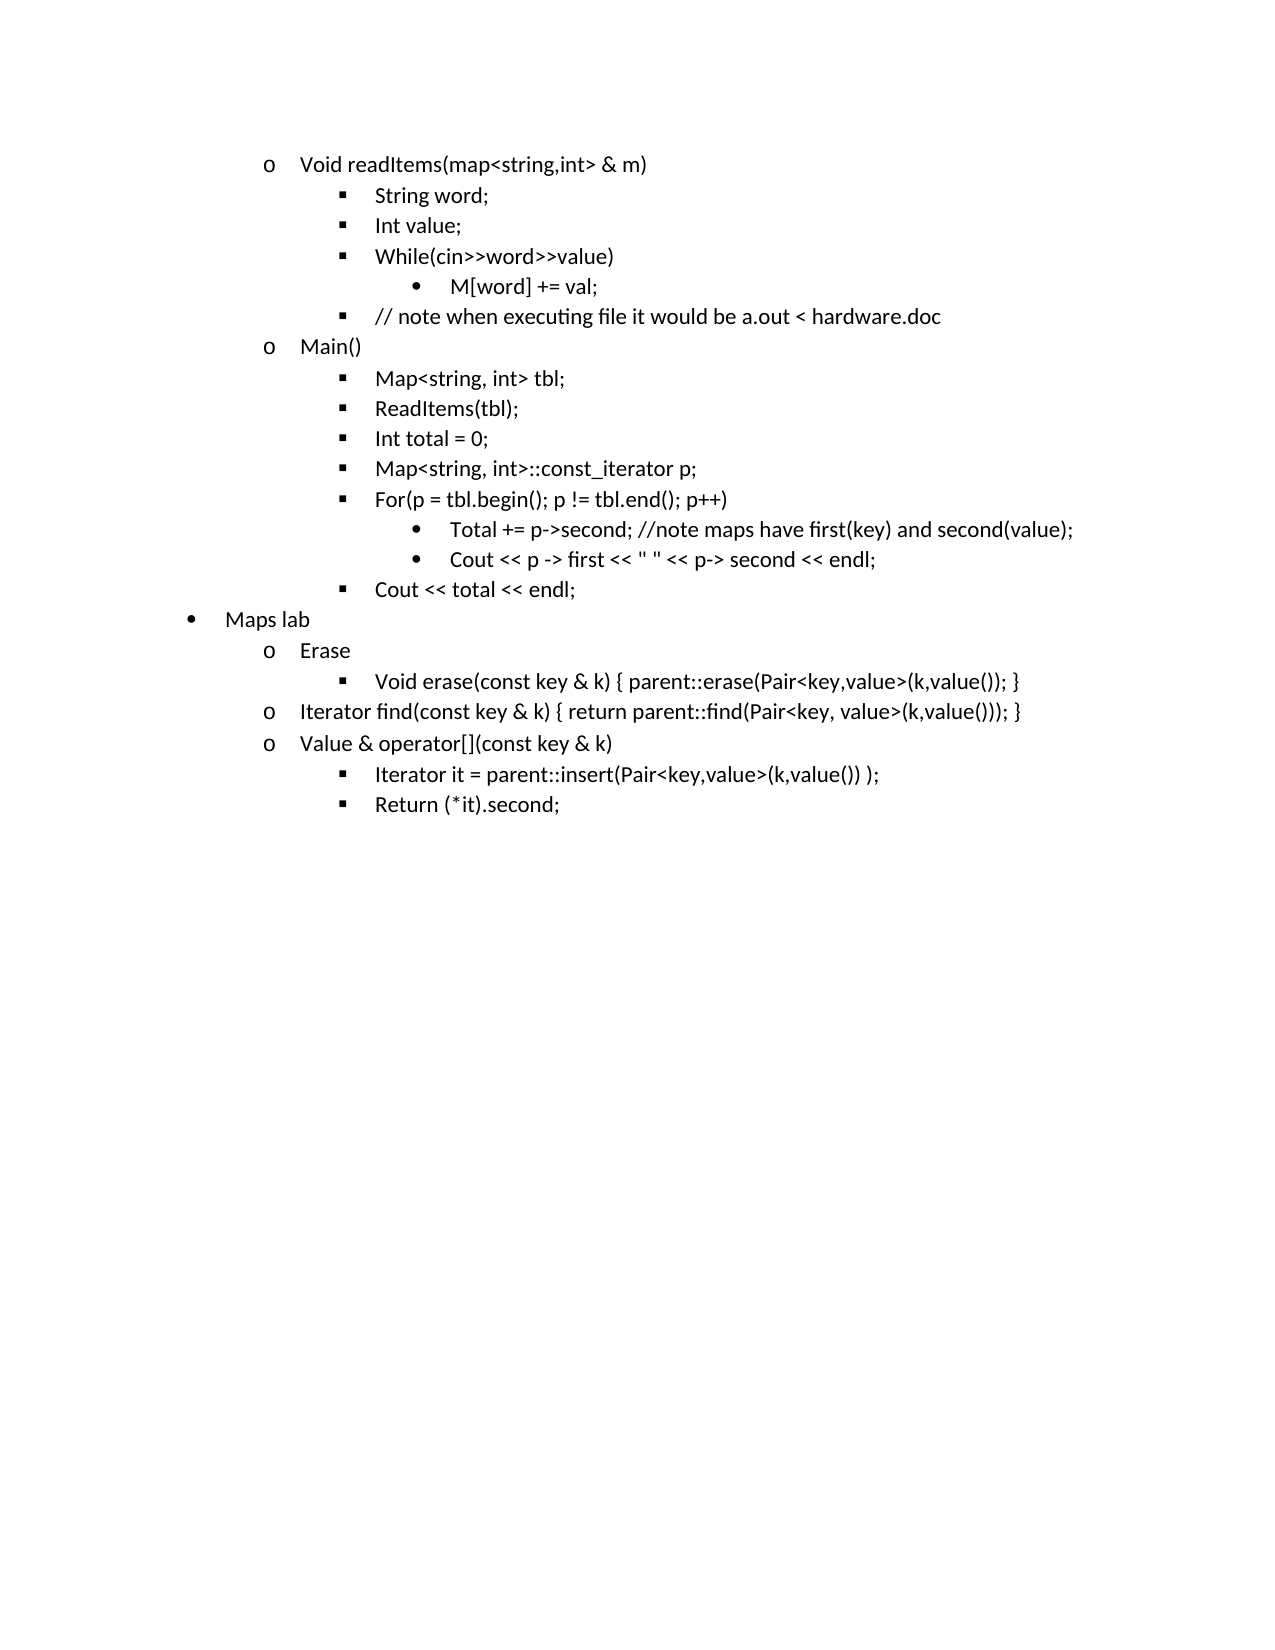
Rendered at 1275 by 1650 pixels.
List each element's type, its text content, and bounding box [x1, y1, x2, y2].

list Map<string, int> tbl; [337, 364, 1125, 392]
list Main() [262, 332, 1125, 362]
list Cout << total << endl; [337, 575, 1125, 603]
list ReadItems(tbl); [337, 394, 1125, 422]
list Value & operator[](const key & k) [262, 729, 1125, 758]
list Void readItems(map<string,int> & m) [262, 150, 1125, 179]
list Int value; [337, 212, 1125, 240]
list While(cin>>word>>value) [337, 242, 1125, 270]
list Return (*it).second; [337, 791, 1125, 819]
list Map<string, int>::const_iterator p; [337, 454, 1125, 483]
list For(p = tbl.begin(); p != tbl.end(); p++) [337, 485, 1125, 513]
list Total += p->second; //note maps have first(key) and second(value); [412, 515, 1125, 543]
list String word; [337, 181, 1125, 209]
list Void erase(const key & k) { parent::erase(Pair<key,value>(k,value()); } [337, 667, 1125, 695]
list Maps lab [187, 606, 1125, 634]
list Iterator it = parent::insert(Pair<key,value>(k,value()) ); [337, 760, 1125, 788]
list Cout << p -> first << " " << p-> second << endl; [412, 545, 1125, 573]
list Erase [262, 636, 1125, 665]
list Iterator find(const key & k) { return parent::find(Pair<key, value>(k,value())); } [262, 697, 1125, 727]
list // note when executing file it would be a.out < hardware.doc [337, 302, 1125, 330]
list M[word] += val; [412, 272, 1125, 300]
list Int total = 0; [337, 424, 1125, 452]
